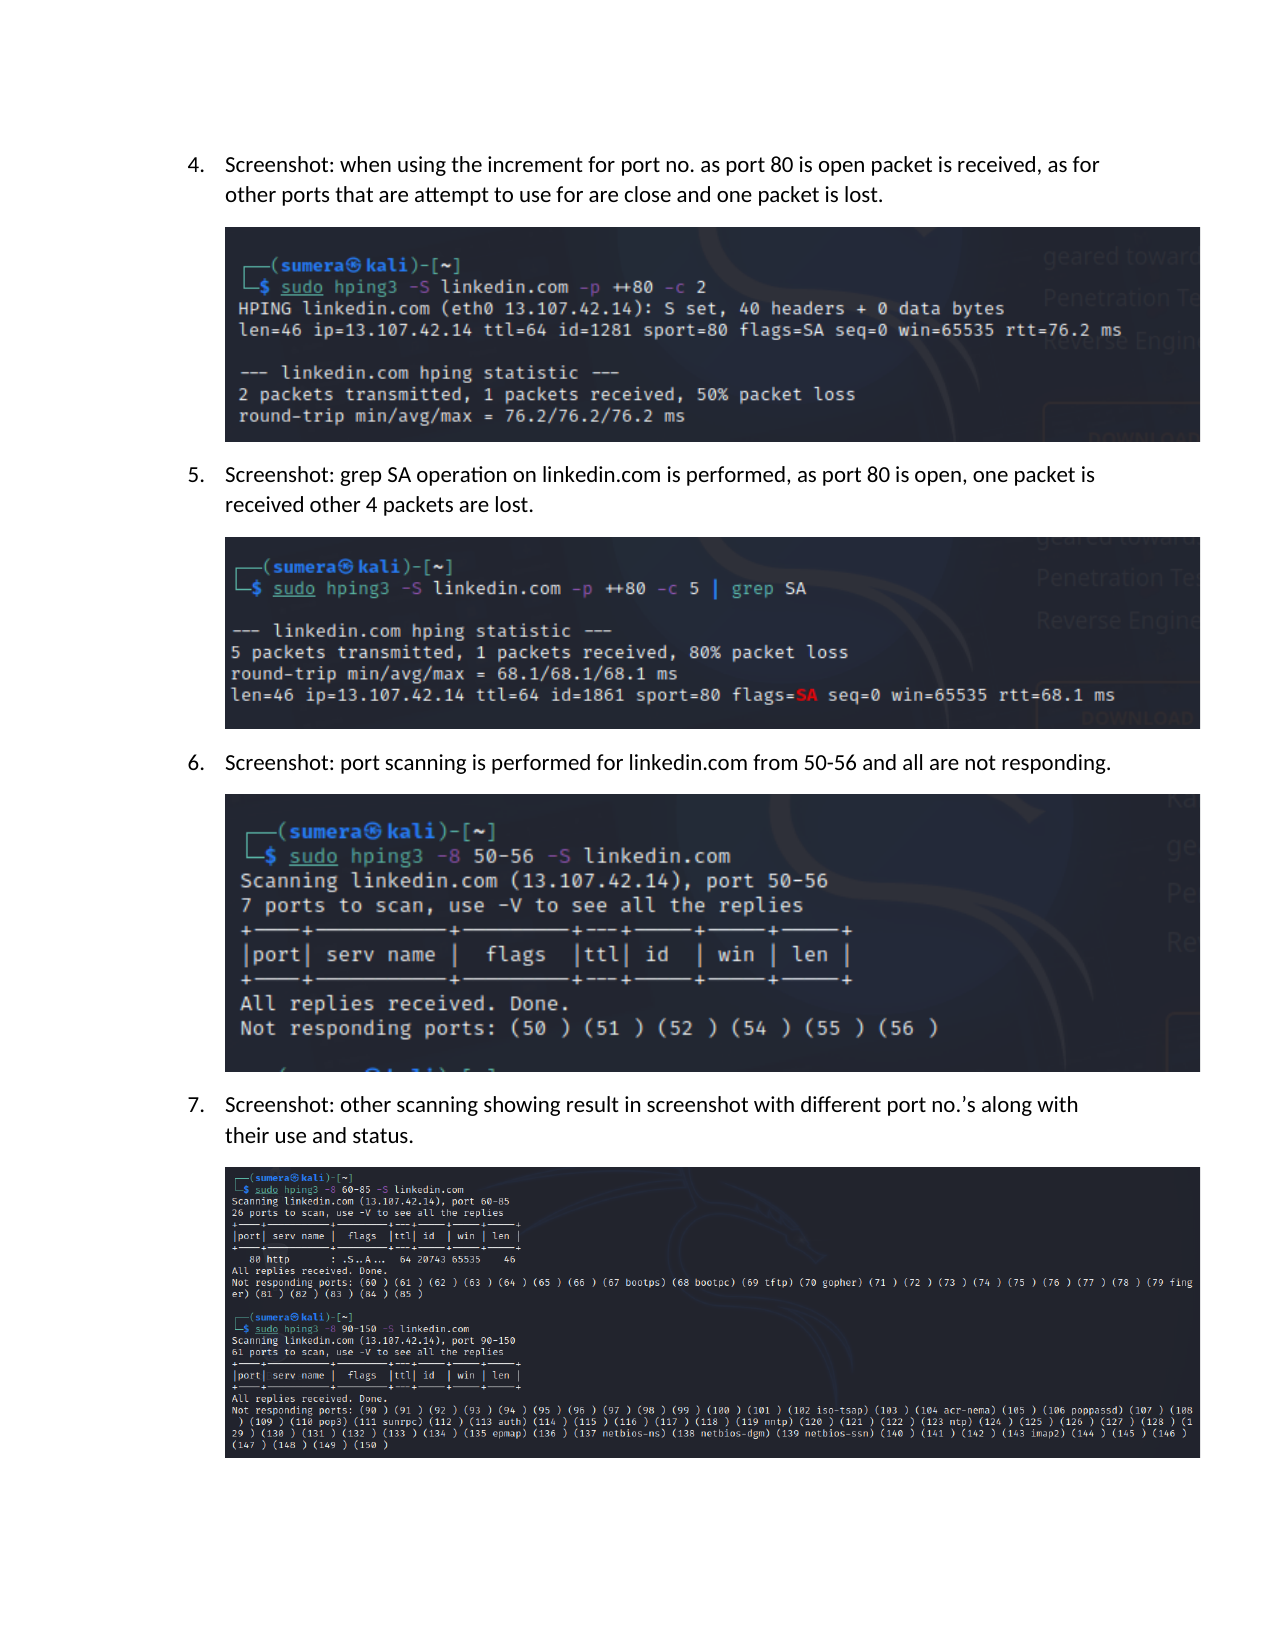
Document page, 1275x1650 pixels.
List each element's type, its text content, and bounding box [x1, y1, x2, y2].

list Screenshot: when using the increment for port no. as port 80 is open packet is received, as for other ports that are attempt to use for are close and one packet is lost. [187, 150, 1125, 208]
picture [225, 537, 1200, 729]
list Screenshot: port scanning is performed for linkedin.com from 50-56 and all are not responding. [187, 748, 1125, 776]
list Screenshot: grep SA operation on linkedin.com is performed, as port 80 is open, one packet is received other 4 packets are lost. [187, 460, 1125, 518]
picture [225, 227, 1200, 442]
picture [225, 794, 1200, 1072]
list Screenshot: other scanning showing result in screenshot with different port no.’s along with their use and status. [187, 1091, 1125, 1149]
picture [225, 1167, 1200, 1458]
